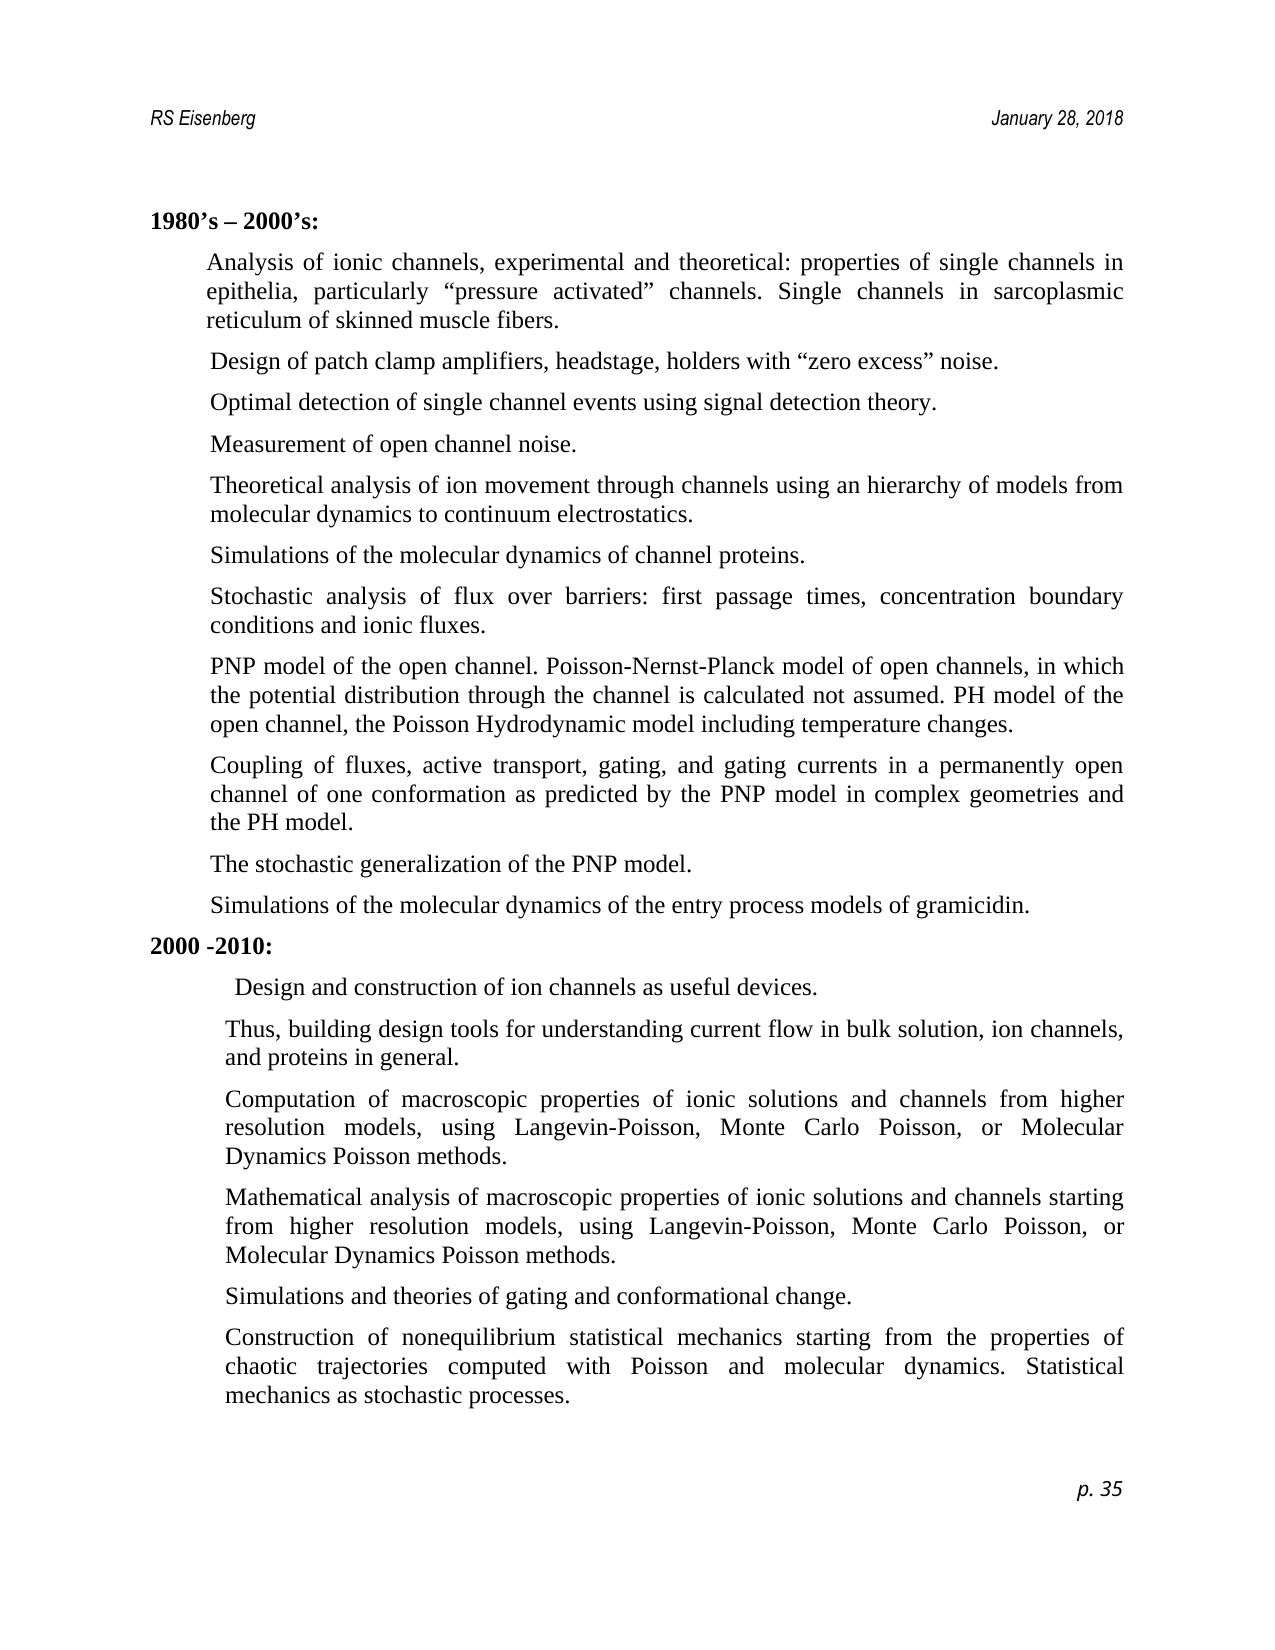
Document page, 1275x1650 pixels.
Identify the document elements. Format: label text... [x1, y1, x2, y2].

text 1980’s – 2000’s: [150, 206, 1125, 235]
text Thus, building design tools for understanding current flow in bulk solution, ion channels, and proteins in general. [225, 1014, 1125, 1071]
text Simulations and theories of gating and conformational change. [225, 1281, 1125, 1310]
text Design and construction of ion channels as useful devices. [234, 972, 1125, 1001]
text Stochastic analysis of flux over barriers: first passage times, concentration boundary conditions and ionic fluxes. [210, 581, 1125, 639]
text Mathematical analysis of macroscopic properties of ionic solutions and channels starting from higher resolution models, using Langevin-Poisson, Monte Carlo Poisson, or Molecular Dynamics Poisson methods. [225, 1182, 1125, 1269]
text Theoretical analysis of ion movement through channels using an hierarchy of models from molecular dynamics to continuum electrostatics. [210, 470, 1125, 527]
text Construction of nonequilibrium statistical mechanics starting from the properties of chaotic trajectories computed with Poisson and molecular dynamics. Statistical mechanics as stochastic processes. [225, 1322, 1125, 1409]
text Design of patch clamp amplifiers, headstage, holders with “zero excess” noise. [210, 346, 1125, 375]
text Optimal detection of single channel events using signal detection theory. [210, 387, 1125, 416]
text 2000 -2010: [150, 931, 1125, 960]
text Simulations of the molecular dynamics of channel proteins. [210, 540, 1125, 569]
text Measurement of open channel noise. [210, 429, 1125, 457]
text Coupling of fluxes, active transport, gating, and gating currents in a permanently open channel of one conformation as predicted by the PNP model in complex geometries and the PH model. [210, 750, 1125, 836]
text Simulations of the molecular dynamics of the entry process models of gramicidin. [210, 890, 1125, 919]
text The stochastic generalization of the PNP model. [210, 849, 1125, 877]
text Analysis of ionic channels, experimental and theoretical: properties of single channels in epithelia, particularly “pressure activated” channels. Single channels in sarcoplasmic reticulum of skinned muscle fibers. [206, 247, 1125, 334]
text Computation of macroscopic properties of ionic solutions and channels from higher resolution models, using Langevin-Poisson, Monte Carlo Poisson, or Molecular Dynamics Poisson methods. [225, 1084, 1125, 1170]
text PNP model of the open channel. Poisson-Nernst-Planck model of open channels, in which the potential distribution through the channel is calculated not assumed. PH model of the open channel, the Poisson Hydrodynamic model including temperature changes. [210, 651, 1125, 737]
